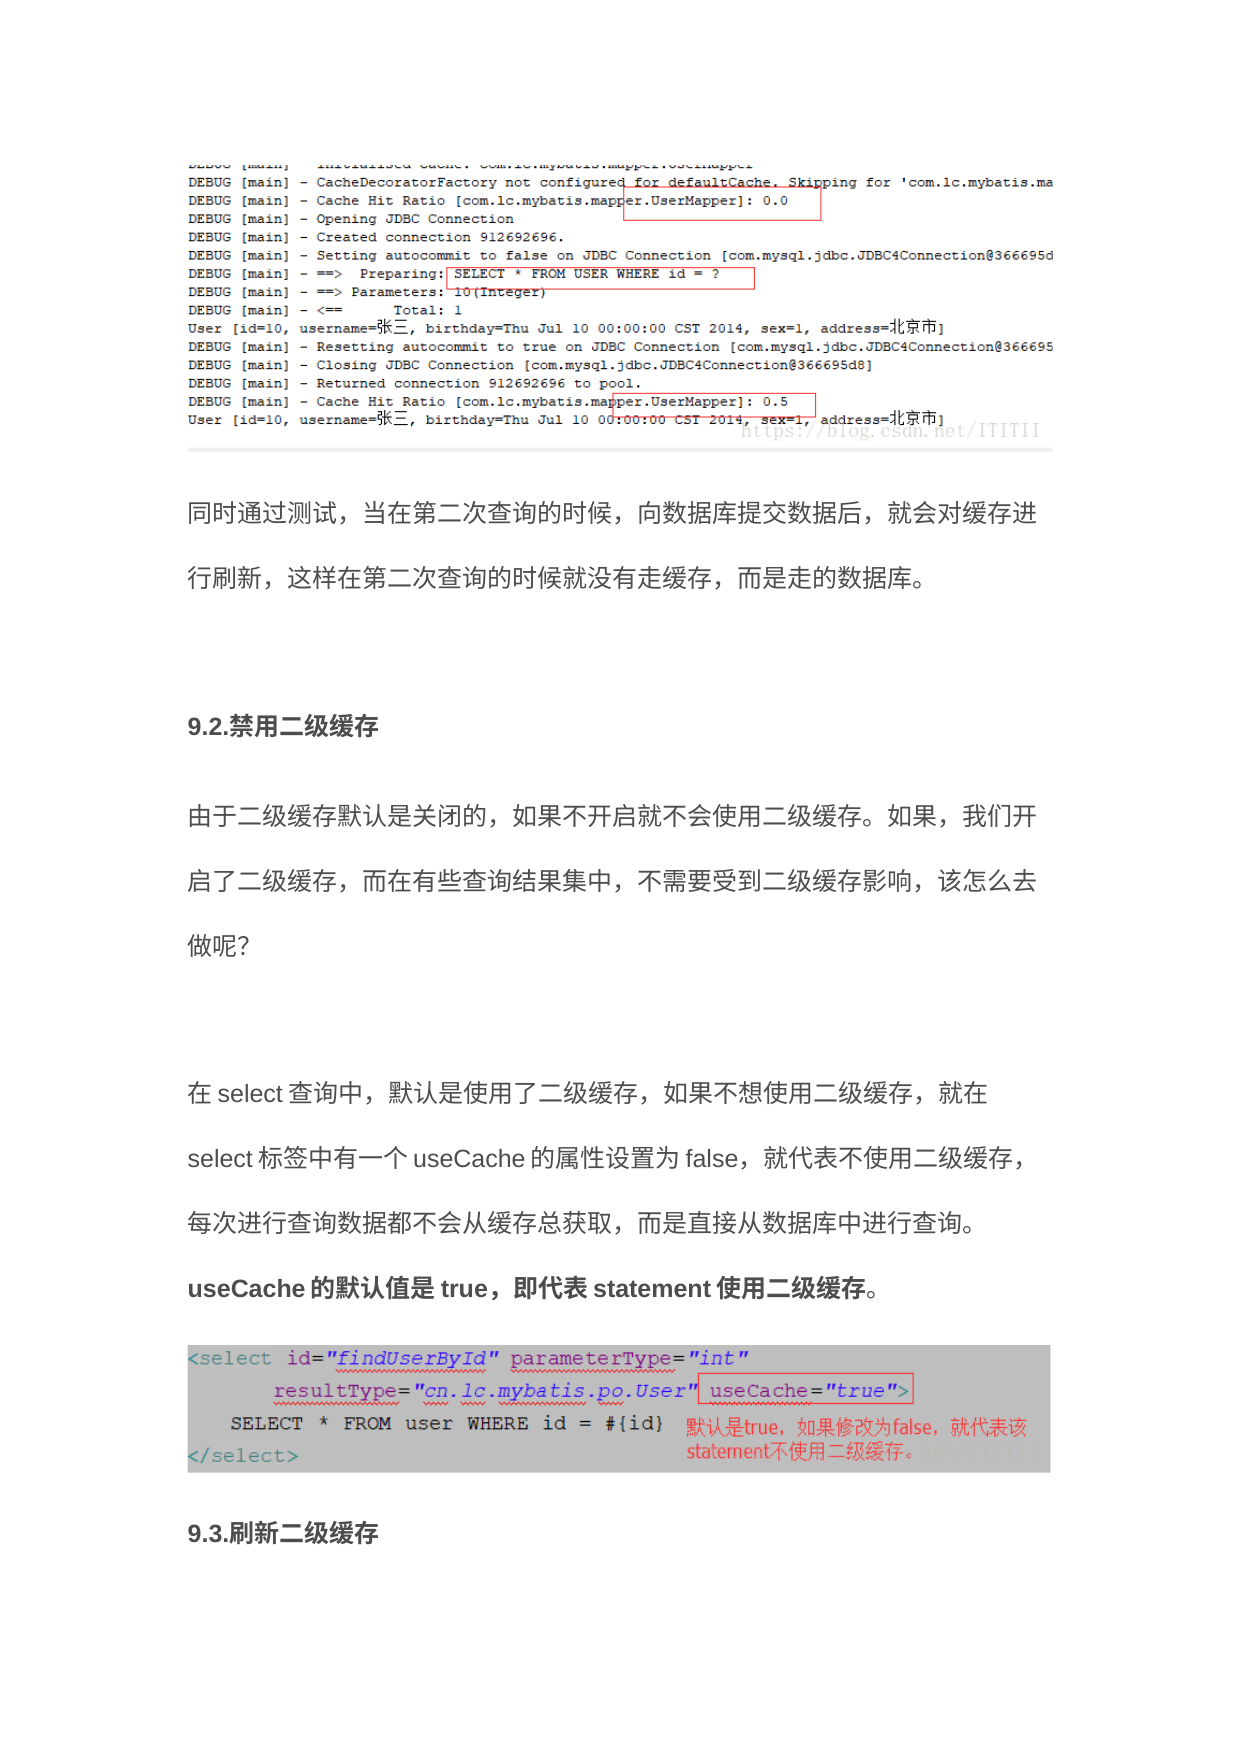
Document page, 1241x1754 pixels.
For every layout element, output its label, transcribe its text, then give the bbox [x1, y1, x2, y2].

text 在select查询中，默认是使用了二级缓存，如果不想使用二级缓存，就在select标签中有一个useCache的属性设置为false，就代表不使用二级缓存，每次进行查询数据都不会从缓存总获取，而是直接从数据库中进行查询。useCache的默认值是true，即代表statement使用二级缓存。 [187, 1059, 1053, 1319]
text 同时通过测试，当在第二次查询的时候，向数据库提交数据后，就会对缓存进行刷新，这样在第二次查询的时候就没有走缓存，而是走的数据库。 [187, 479, 1053, 609]
text 由于二级缓存默认是关闭的，如果不开启就不会使用二级缓存。如果，我们开启了二级缓存，而在有些查询结果集中，不需要受到二级缓存影响，该怎么去做呢？ [187, 782, 1053, 977]
text 9.3.刷新二级缓存 [187, 1499, 1053, 1564]
picture [187, 165, 1053, 452]
text 9.2.禁用二级缓存 [187, 692, 1053, 757]
picture [187, 1345, 1053, 1474]
